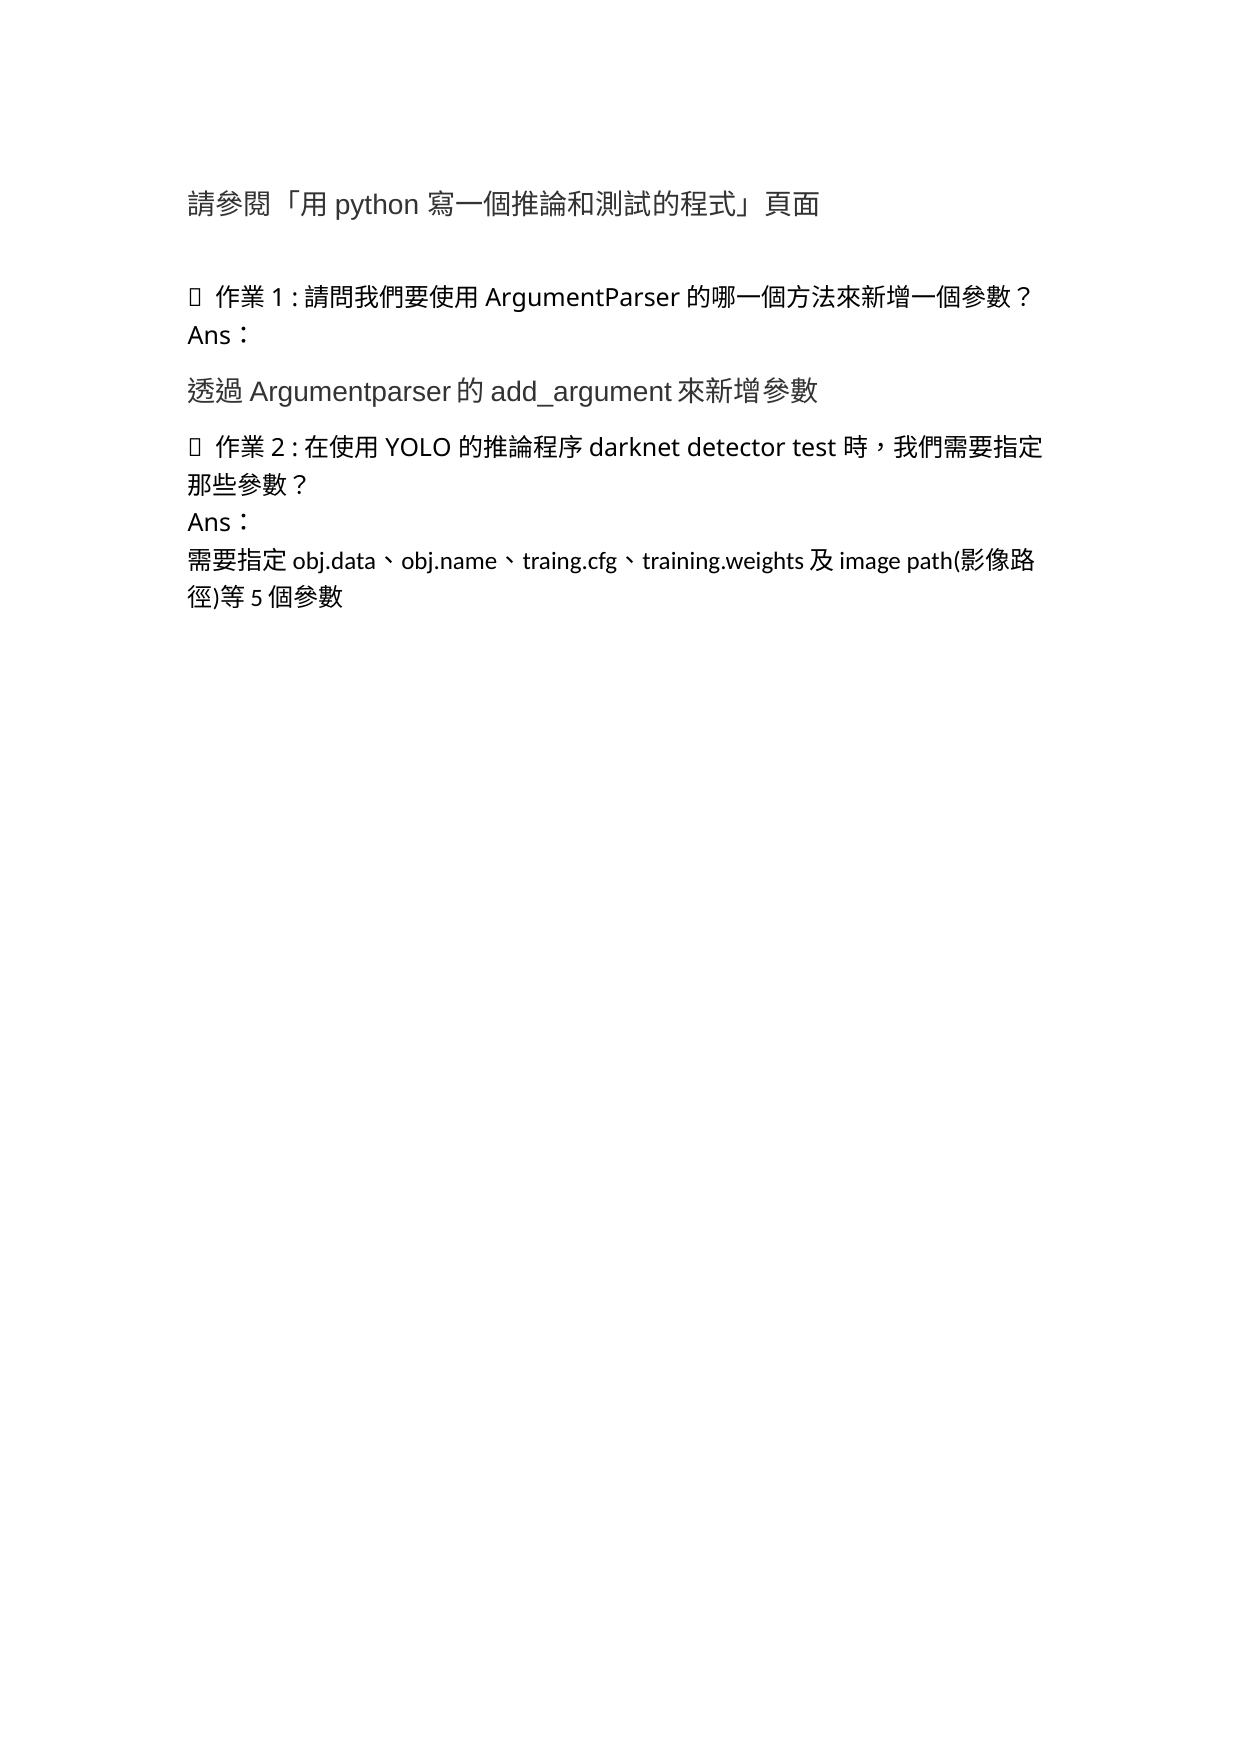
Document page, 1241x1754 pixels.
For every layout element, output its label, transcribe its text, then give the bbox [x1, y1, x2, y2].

text Ans： [187, 502, 1053, 539]
text  作業1 : 請問我們要使用 ArgumentParser 的哪一個方法來新增一個參數？ [187, 277, 1053, 314]
text 請參閱「用 python 寫一個推論和測試的程式」頁面 [187, 164, 1053, 239]
text 需要指定obj.data、obj.name、traing.cfg、training.weights及image path(影像路徑)等5個參數 [187, 539, 1053, 614]
text 透過Argumentparser的add_argument來新增參數 [187, 352, 1053, 427]
text  作業2 : 在使用 YOLO 的推論程序 darknet detector test 時，我們需要指定那些參數？ [187, 427, 1053, 502]
text Ans： [187, 314, 1053, 352]
